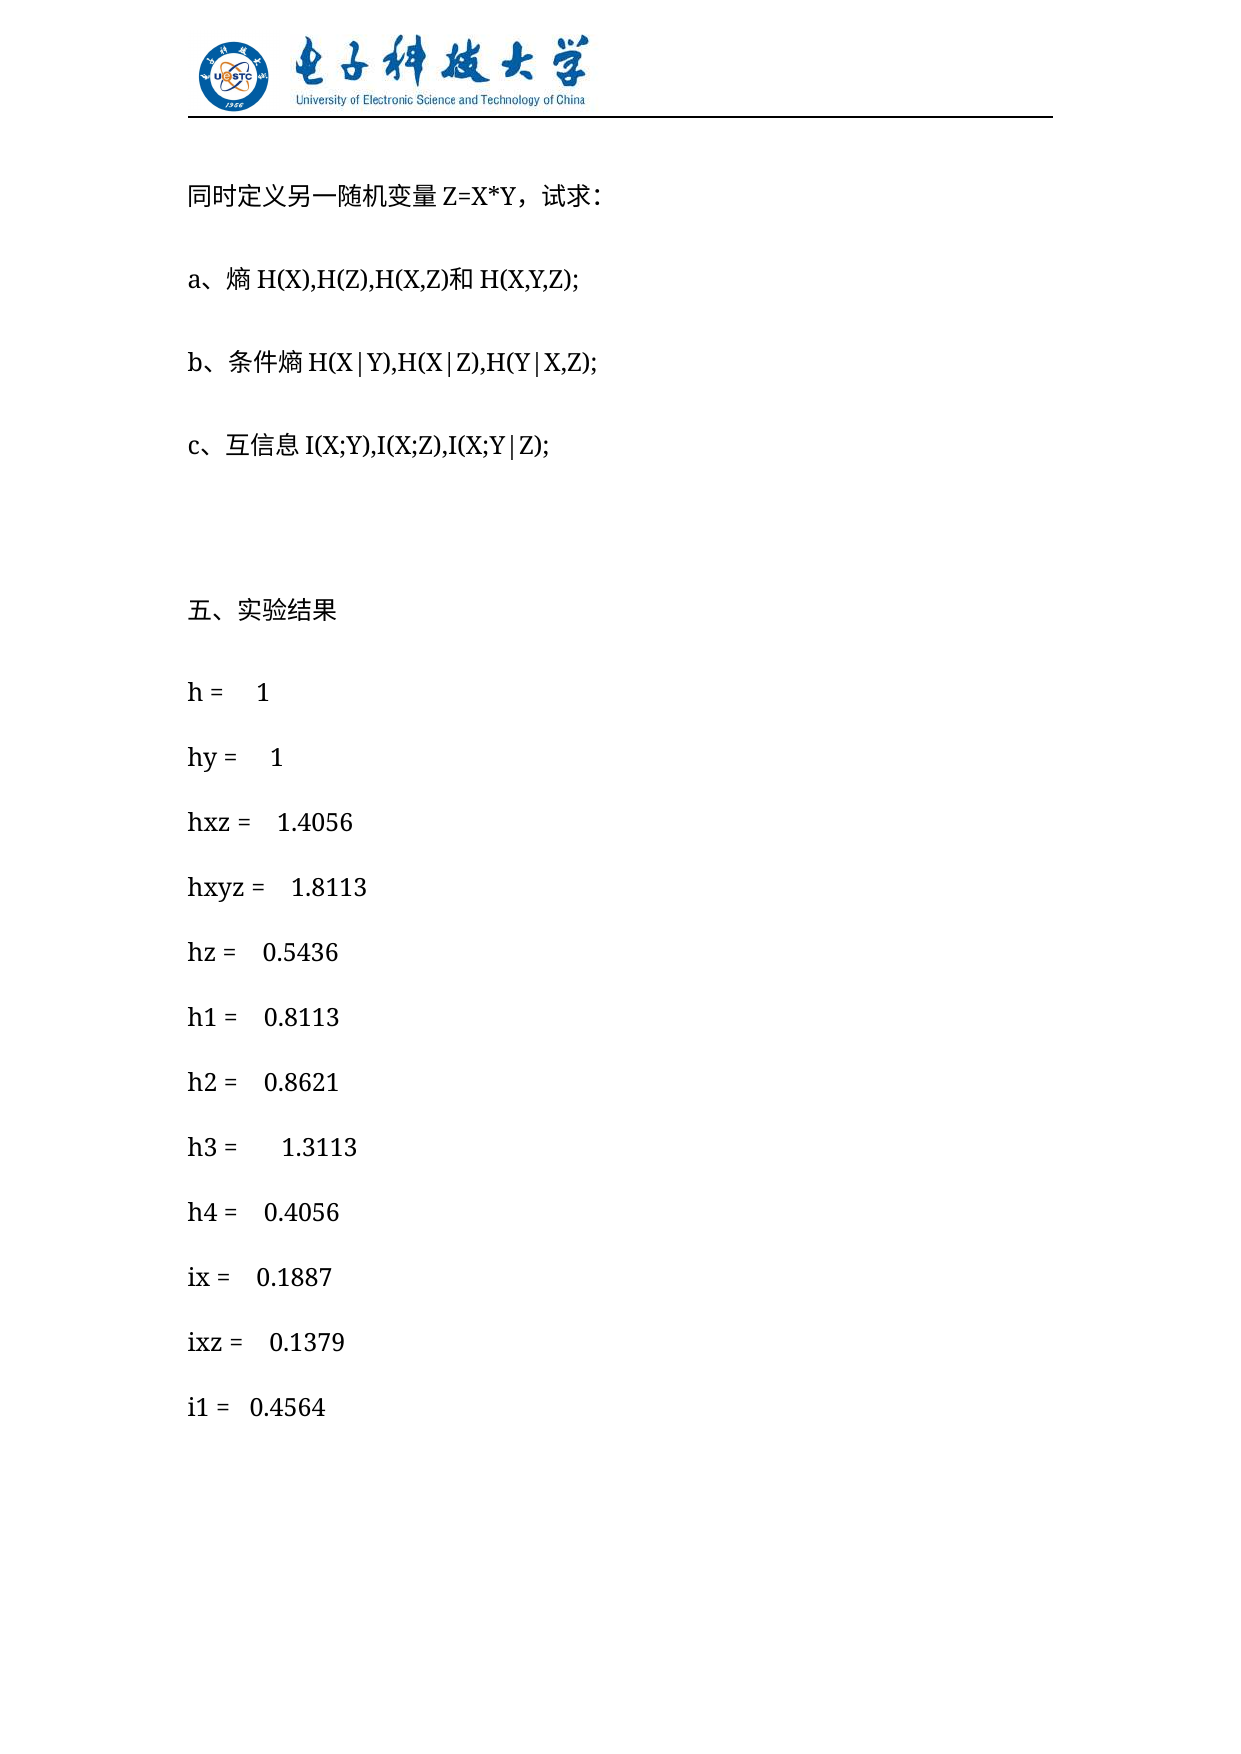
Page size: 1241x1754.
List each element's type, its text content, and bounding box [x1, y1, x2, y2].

text i1 = 0.4564 [187, 1374, 1053, 1439]
text 同时定义另一随机变量Z=X*Y，试求： [187, 162, 1053, 227]
text hz = 0.5436 [187, 919, 1053, 984]
text hy = 1 [187, 724, 1053, 789]
text a、熵H(X),H(Z),H(X,Z)和H(X,Y,Z); [187, 245, 1053, 310]
picture [289, 22, 599, 116]
text h = 1 [187, 659, 1053, 724]
text h2 = 0.8621 [187, 1049, 1053, 1114]
text c、互信息I(X;Y),I(X;Z),I(X;Y|Z); [187, 411, 1053, 476]
text h3 = 1.3113 [187, 1114, 1053, 1179]
text 五、实验结果 [187, 576, 1053, 641]
text h1 = 0.8113 [187, 984, 1053, 1049]
text hxyz = 1.8113 [187, 854, 1053, 919]
text h4 = 0.4056 [187, 1179, 1053, 1244]
text ix = 0.1887 [187, 1244, 1053, 1309]
text b、条件熵H(X|Y),H(X|Z),H(Y|X,Z); [187, 328, 1053, 393]
picture [187, 30, 280, 113]
text ixz = 0.1379 [187, 1309, 1053, 1374]
text hxz = 1.4056 [187, 789, 1053, 854]
